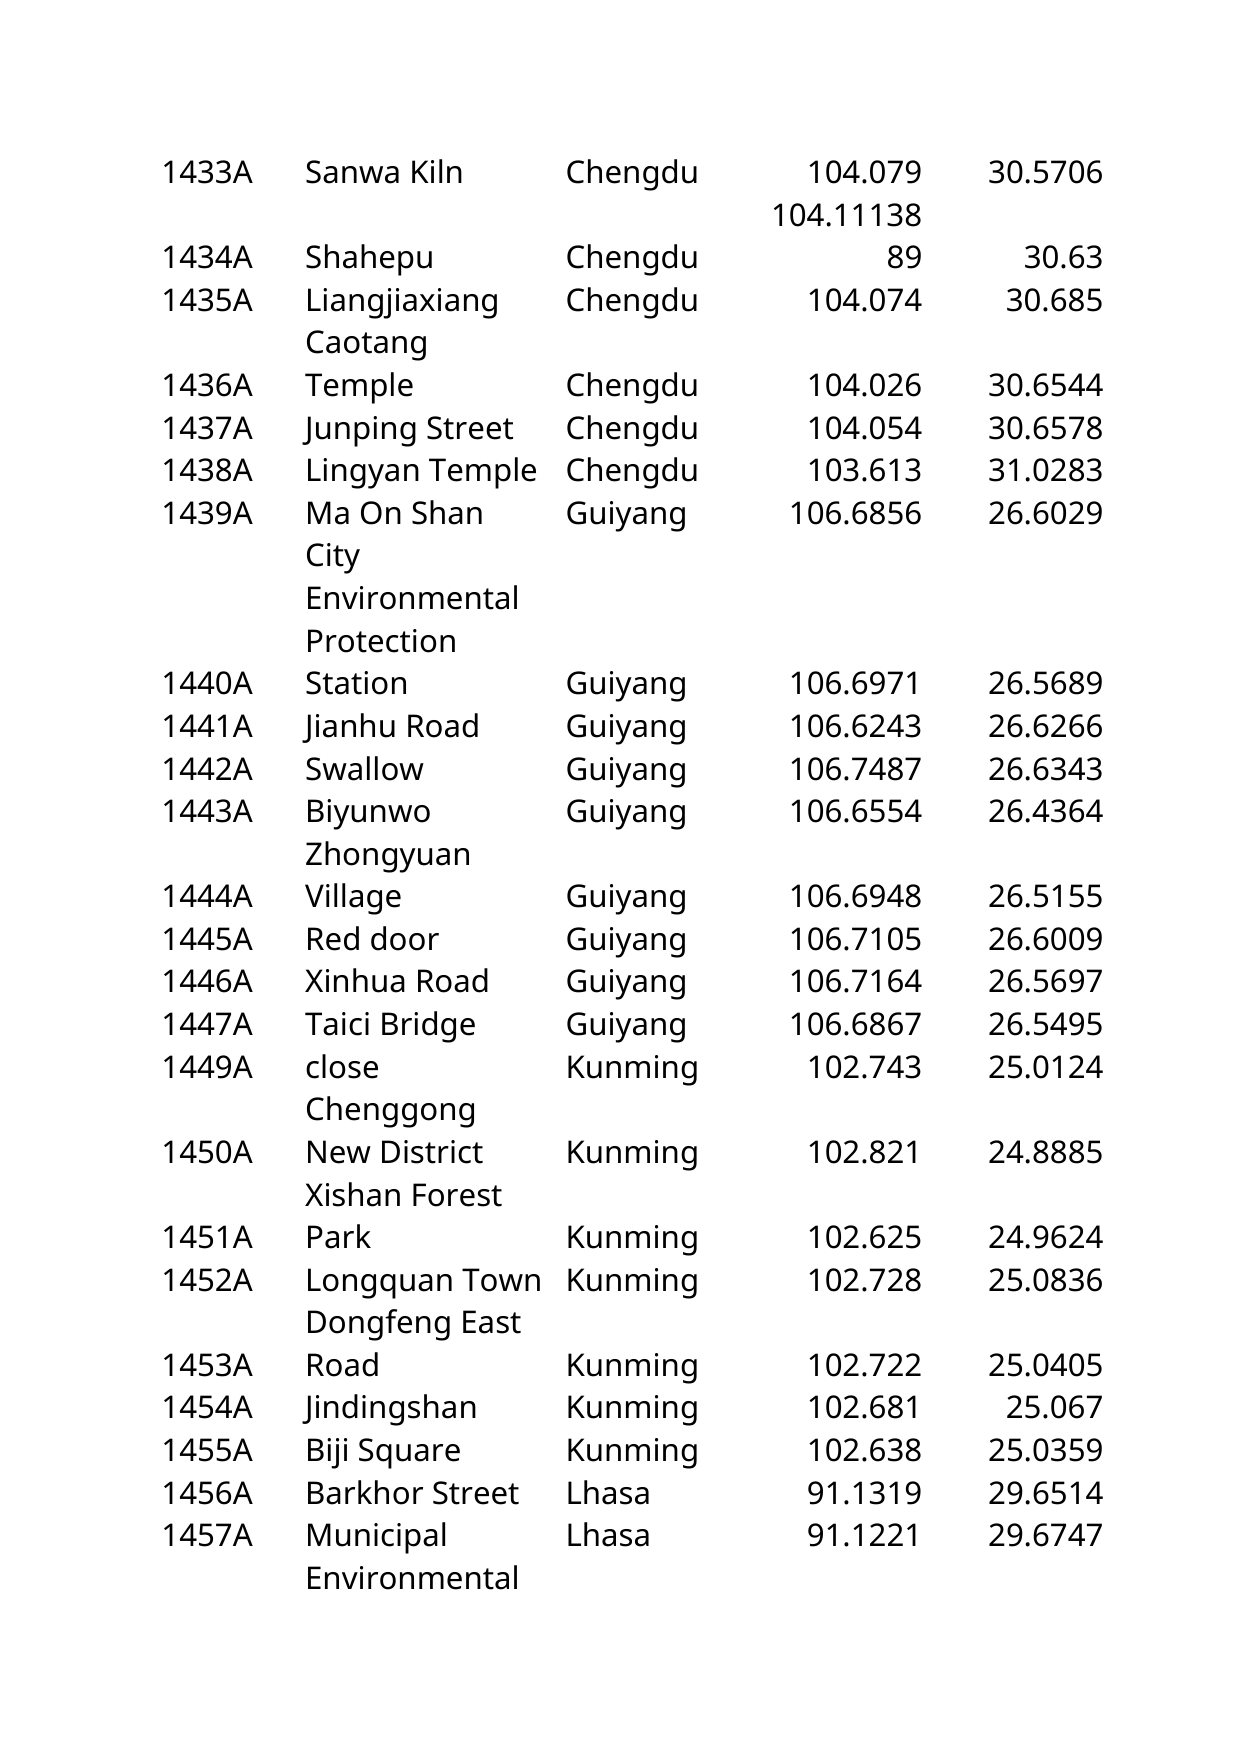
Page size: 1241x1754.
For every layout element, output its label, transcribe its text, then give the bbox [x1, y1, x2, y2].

table_cell 102.625 [752, 1173, 933, 1258]
table_cell 106.6243 [752, 704, 933, 746]
table_cell 24.9624 [933, 1173, 1114, 1258]
table_cell 102.638 [752, 1428, 933, 1471]
table_cell Jianhu Road [294, 704, 554, 746]
table_cell Lhasa [554, 1513, 752, 1598]
table_cell 26.6029 [933, 491, 1114, 533]
table_cell 1455A [150, 1428, 294, 1471]
table_cell 1439A [150, 491, 294, 533]
table_cell 1452A [150, 1258, 294, 1300]
table_cell Chengdu [554, 150, 752, 193]
table_cell Kunming [554, 1428, 752, 1471]
table_cell 106.6867 [752, 1002, 933, 1045]
table_cell 26.5495 [933, 1002, 1114, 1045]
table_cell Chengdu [554, 448, 752, 491]
table_cell 26.4364 [933, 789, 1114, 832]
table_cell Kunming [554, 1087, 752, 1172]
table_cell Red door [294, 917, 554, 959]
table_cell 1445A [150, 917, 294, 959]
table_cell Longquan Town [294, 1258, 554, 1300]
table_cell 1440A [150, 534, 294, 704]
table_cell 25.0359 [933, 1428, 1114, 1471]
table_cell 106.6948 [752, 832, 933, 917]
table_cell 103.613 [752, 448, 933, 491]
table_cell 26.5697 [933, 960, 1114, 1002]
table_cell Guiyang [554, 704, 752, 746]
table_cell 106.7487 [752, 746, 933, 789]
table_cell 104.079 [752, 150, 933, 193]
table_cell 102.722 [752, 1300, 933, 1386]
table_cell 29.6747 [933, 1513, 1114, 1598]
table_cell Sanwa Kiln [294, 150, 554, 193]
table_cell Xinhua Road [294, 960, 554, 1002]
table_cell 104.026 [752, 320, 933, 406]
table_cell 1446A [150, 960, 294, 1002]
table_cell Barkhor Street [294, 1471, 554, 1513]
table_cell Junping Street [294, 406, 554, 448]
table_cell 1453A [150, 1300, 294, 1386]
table_cell Ma On Shan [294, 491, 554, 533]
table_cell Kunming [554, 1386, 752, 1428]
table_cell Guiyang [554, 746, 752, 789]
table_cell Kunming [554, 1300, 752, 1386]
table_cell 106.6554 [752, 789, 933, 832]
table_cell Kunming [554, 1173, 752, 1258]
table_cell 25.0836 [933, 1258, 1114, 1300]
table_cell 104.054 [752, 406, 933, 448]
table_cell Xishan Forest Park [294, 1173, 554, 1258]
table_cell Lhasa [554, 1471, 752, 1513]
table_cell 1450A [150, 1087, 294, 1172]
table_cell Guiyang [554, 832, 752, 917]
table_cell Liangjiaxiang [294, 278, 554, 320]
table_cell Lingyan Temple [294, 448, 554, 491]
table_cell Chengdu [554, 278, 752, 320]
table_cell 30.63 [933, 193, 1114, 278]
table_cell 26.6266 [933, 704, 1114, 746]
table_cell 1433A [150, 150, 294, 193]
table_cell 30.6544 [933, 320, 1114, 406]
table_cell 30.685 [933, 278, 1114, 320]
table_cell 1438A [150, 448, 294, 491]
table_cell 106.7164 [752, 960, 933, 1002]
table_cell Swallow [294, 746, 554, 789]
table_cell 1449A [150, 1045, 294, 1087]
table_cell Chengdu [554, 193, 752, 278]
table_cell Dongfeng East Road [294, 1300, 554, 1386]
table_cell 106.6856 [752, 491, 933, 533]
table_cell 26.6343 [933, 746, 1114, 789]
table_cell 91.1319 [752, 1471, 933, 1513]
table_cell 102.743 [752, 1045, 933, 1087]
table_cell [294, 1513, 554, 1598]
table_cell Guiyang [554, 534, 752, 704]
table_cell Kunming [554, 1045, 752, 1087]
table_cell Chenggong New District [294, 1087, 554, 1172]
table_cell 106.6971 [752, 534, 933, 704]
table_cell 1444A [150, 832, 294, 917]
table_cell 30.6578 [933, 406, 1114, 448]
table_cell Caotang Temple [294, 320, 554, 406]
table_cell 1457A [150, 1513, 294, 1598]
table_cell 31.0283 [933, 448, 1114, 491]
table_cell close [294, 1045, 554, 1087]
table_cell 104.074 [752, 278, 933, 320]
table_cell 102.728 [752, 1258, 933, 1300]
table_cell Guiyang [554, 917, 752, 959]
table_cell Jindingshan [294, 1386, 554, 1428]
table_cell Biyunwo [294, 789, 554, 832]
table_cell 30.5706 [933, 150, 1114, 193]
table_cell Guiyang [554, 960, 752, 1002]
table_cell 1447A [150, 1002, 294, 1045]
table_cell 1441A [150, 704, 294, 746]
table_cell Guiyang [554, 789, 752, 832]
table_cell City Environmental Protection Station [294, 534, 554, 704]
table_cell 1451A [150, 1173, 294, 1258]
table_cell 29.6514 [933, 1471, 1114, 1513]
table_cell 26.6009 [933, 917, 1114, 959]
table_cell 104.1113889 [752, 193, 933, 278]
table_cell 25.067 [933, 1386, 1114, 1428]
table_cell Chengdu [554, 406, 752, 448]
table_cell Chengdu [554, 320, 752, 406]
table_cell 106.7105 [752, 917, 933, 959]
table_cell 102.821 [752, 1087, 933, 1172]
table_cell 1442A [150, 746, 294, 789]
table_cell 25.0124 [933, 1045, 1114, 1087]
table_cell 1435A [150, 278, 294, 320]
table_cell Taici Bridge [294, 1002, 554, 1045]
table_cell 1434A [150, 193, 294, 278]
table_cell 26.5155 [933, 832, 1114, 917]
table_cell 1456A [150, 1471, 294, 1513]
table_cell Biji Square [294, 1428, 554, 1471]
table_cell 25.0405 [933, 1300, 1114, 1386]
table_cell 26.5689 [933, 534, 1114, 704]
table_cell Shahepu [294, 193, 554, 278]
table_cell Kunming [554, 1258, 752, 1300]
table_cell 1443A [150, 789, 294, 832]
table_cell Zhongyuan Village [294, 832, 554, 917]
table_cell 1436A [150, 320, 294, 406]
table_cell Guiyang [554, 491, 752, 533]
table_cell Guiyang [554, 1002, 752, 1045]
table_cell 24.8885 [933, 1087, 1114, 1172]
table_cell 1437A [150, 406, 294, 448]
table_cell 1454A [150, 1386, 294, 1428]
table_cell 91.1221 [752, 1513, 933, 1598]
table_cell 102.681 [752, 1386, 933, 1428]
